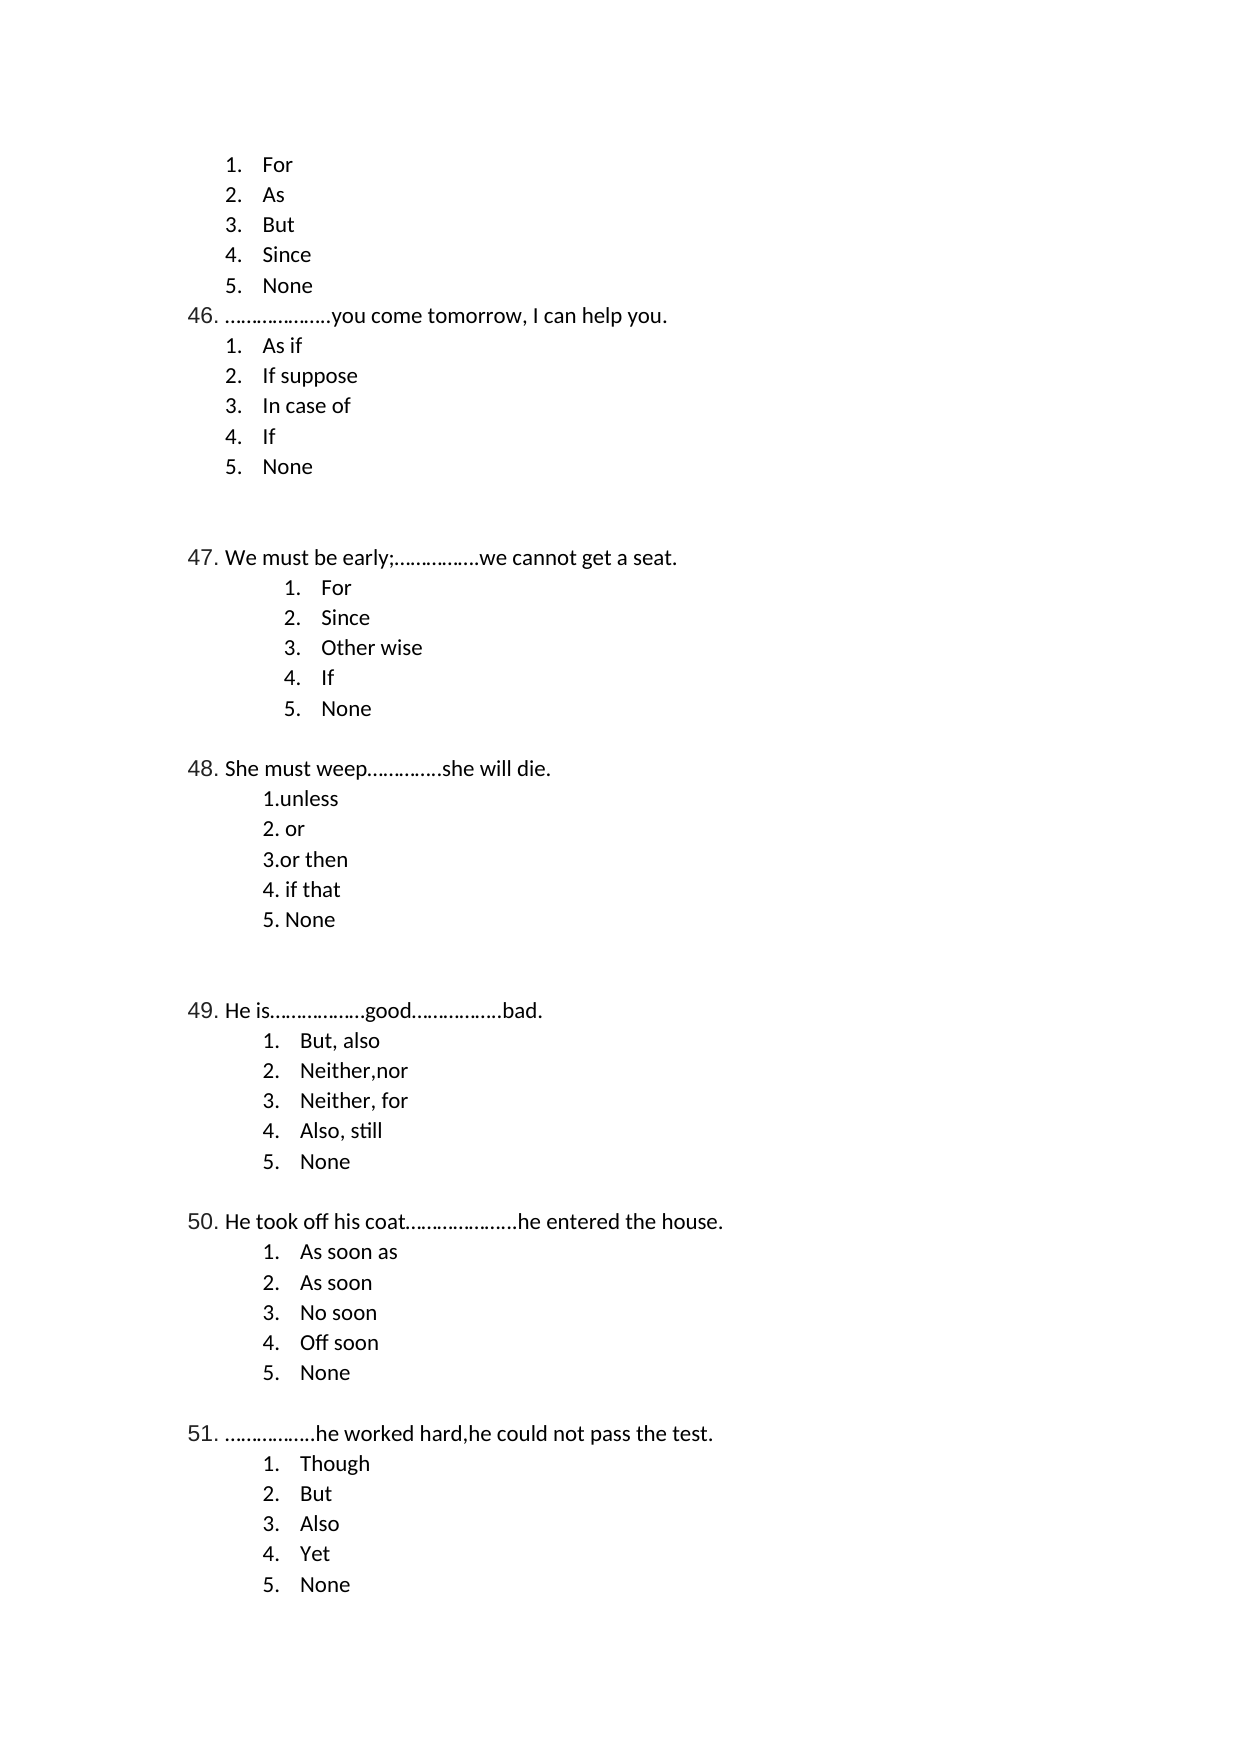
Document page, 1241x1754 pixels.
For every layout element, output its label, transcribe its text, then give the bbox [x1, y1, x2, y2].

list In case of [225, 392, 1090, 420]
list Also, still [262, 1117, 1090, 1145]
list Since [225, 241, 1090, 269]
list None [262, 1570, 1090, 1598]
list None [284, 694, 1090, 722]
list Neither, for [262, 1086, 1090, 1114]
list Though [262, 1449, 1090, 1477]
list He is………………good……………..bad. [187, 996, 1090, 1024]
list As soon [262, 1268, 1090, 1296]
list None [262, 1147, 1090, 1175]
list 2. or [262, 814, 1090, 843]
list But [225, 210, 1090, 238]
list No soon [262, 1298, 1090, 1326]
list None [225, 271, 1090, 299]
list As if [225, 331, 1090, 359]
list 1.unless [262, 784, 1090, 812]
list 3.or then [262, 845, 1090, 873]
list But, also [262, 1026, 1090, 1054]
list We must be early;…………….we cannot get a seat. [187, 543, 1090, 571]
list None [225, 452, 1090, 480]
list Since [284, 603, 1090, 631]
list Yet [262, 1539, 1090, 1568]
list She must weep…………..she will die. [187, 754, 1090, 782]
list Neither,nor [262, 1056, 1090, 1084]
list Off soon [262, 1328, 1090, 1356]
list ……………..he worked hard,he could not pass the test. [187, 1419, 1090, 1447]
list For [225, 150, 1090, 178]
list For [284, 573, 1090, 601]
list If [284, 663, 1090, 692]
list 4. if that [262, 875, 1090, 903]
list If [225, 422, 1090, 450]
list Other wise [284, 633, 1090, 661]
list None [262, 1358, 1090, 1386]
list 5. None [262, 905, 1090, 933]
list Also [262, 1509, 1090, 1537]
list He took off his coat………………...he entered the house. [187, 1207, 1090, 1235]
list As [225, 180, 1090, 208]
list If suppose [225, 361, 1090, 389]
list As soon as [262, 1237, 1090, 1266]
list ………………..you come tomorrow, I can help you. [187, 301, 1090, 329]
list But [262, 1479, 1090, 1507]
